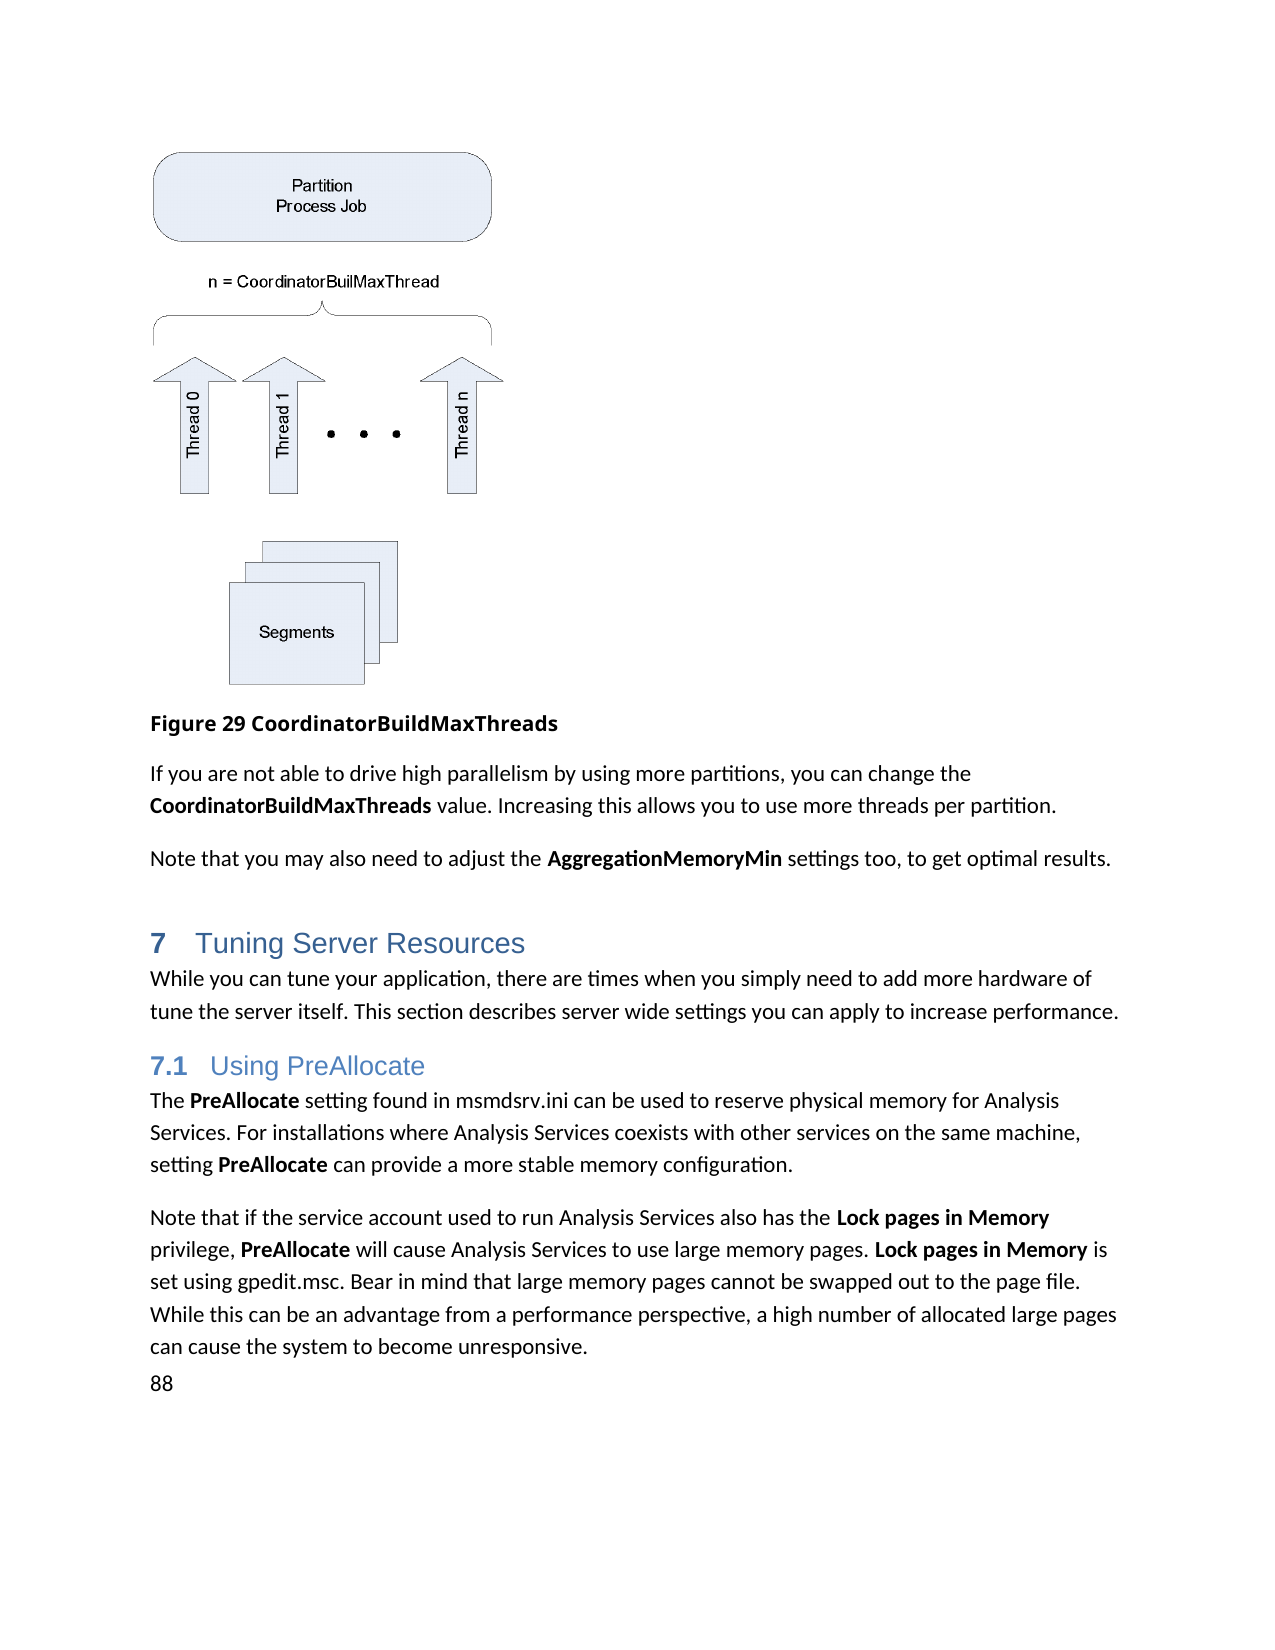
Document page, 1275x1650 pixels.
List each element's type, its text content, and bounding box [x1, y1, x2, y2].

text Figure 29 CoordinatorBuildMaxThreads [150, 709, 1125, 738]
text If you are not able to drive high parallelism by using more partitions, you can change the CoordinatorBuildMaxThreads value. Increasing this allows you to use more threads per partition. [150, 759, 1125, 819]
subtitle Using PreAllocate [150, 1050, 1125, 1081]
subtitle Tuning Server Resources [150, 926, 1125, 959]
text While you can tune your application, there are times when you simply need to add more hardware of tune the server itself. This section describes server wide settings you can apply to increase performance. [150, 964, 1125, 1025]
text Note that you may also need to adjust the AggregationMemoryMin settings too, to get optimal results. [150, 844, 1125, 872]
picture [150, 150, 505, 685]
text Note that if the service account used to run Analysis Services also has the Lock pages in Memory privilege, PreAllocate will cause Analysis Services to use large memory pages. Lock pages in Memory is set using gpedit.msc. Bear in mind that large memory pages cannot be swapped out to the page file. While this can be an advantage from a performance perspective, a high number of allocated large pages can cause the system to become unresponsive. [150, 1203, 1125, 1360]
text The PreAllocate setting found in msmdsrv.ini can be used to reserve physical memory for Analysis Services. For installations where Analysis Services coexists with other services on the same machine, setting PreAllocate can provide a more stable memory configuration. [150, 1086, 1125, 1178]
